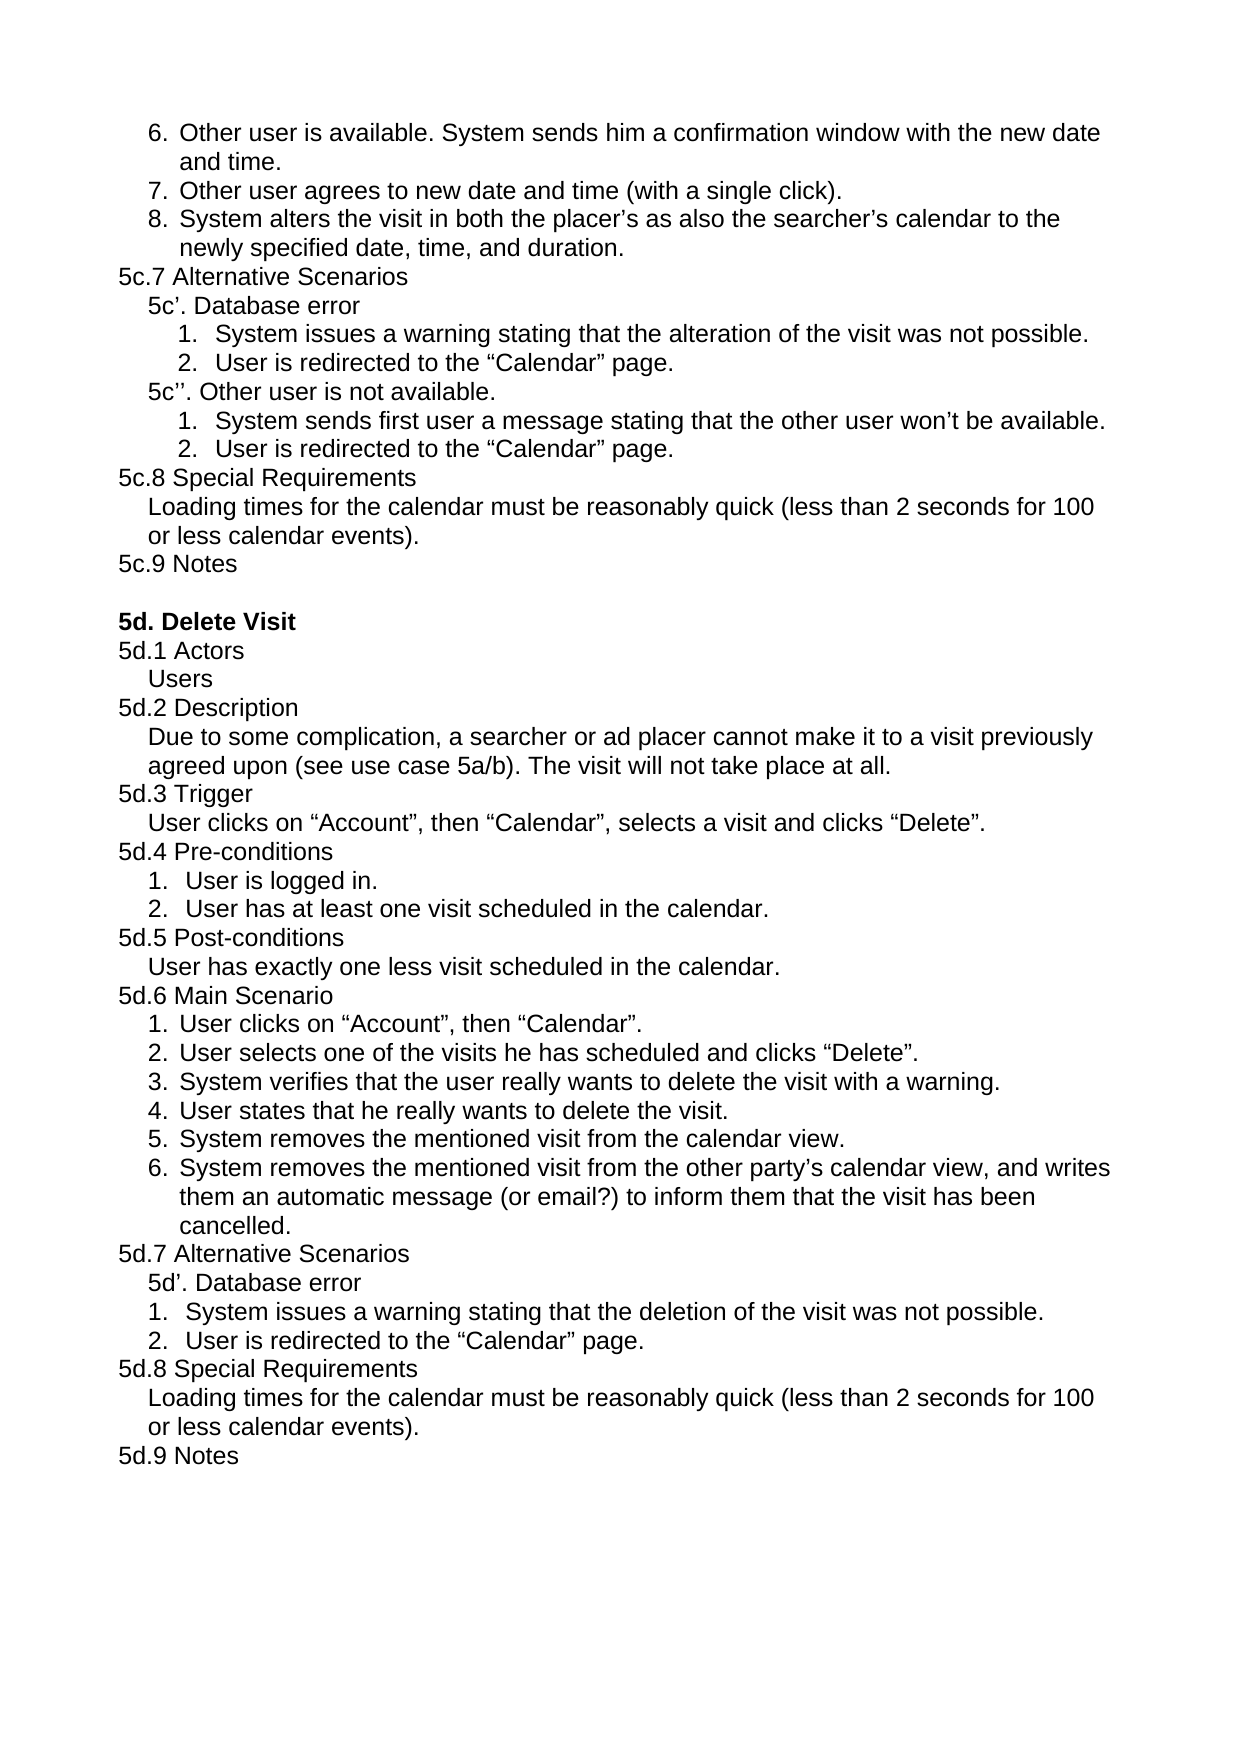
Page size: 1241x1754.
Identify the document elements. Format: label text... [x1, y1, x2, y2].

text User clicks on “Account”, then “Calendar”, selects a visit and clicks “Delete”. [148, 808, 1122, 837]
text 5c.7 Alternative Scenarios [118, 262, 1122, 291]
list User is redirected to the “Calendar” page. [148, 1326, 1122, 1354]
text 5c’’. Other user is not available. [148, 377, 1122, 406]
text Loading times for the calendar must be reasonably quick (less than 2 seconds for 100 or less calendar events). [148, 1383, 1122, 1441]
list Other user agrees to new date and time (with a single click). [148, 176, 1122, 204]
text 5d.9 Notes [118, 1441, 1122, 1469]
list User is redirected to the “Calendar” page. [177, 434, 1122, 463]
list User is logged in. [148, 866, 1122, 894]
text Loading times for the calendar must be reasonably quick (less than 2 seconds for 100 or less calendar events). [148, 492, 1122, 549]
text 5d.8 Special Requirements [118, 1354, 1122, 1383]
list System verifies that the user really wants to delete the visit with a warning. [148, 1067, 1122, 1096]
list System issues a warning stating that the deletion of the visit was not possible. [148, 1297, 1122, 1326]
list User has at least one visit scheduled in the calendar. [148, 894, 1122, 923]
text 5d’. Database error [148, 1268, 1122, 1297]
list User is redirected to the “Calendar” page. [177, 348, 1122, 377]
list User selects one of the visits he has scheduled and clicks “Delete”. [148, 1038, 1122, 1067]
text 5d.2 Description [118, 693, 1122, 722]
text Due to some complication, a searcher or ad placer cannot make it to a visit previously agreed upon (see use case 5a/b). The visit will not take place at all. [148, 722, 1122, 779]
list System removes the mentioned visit from the other party’s calendar view, and writes them an automatic message (or email?) to inform them that the visit has been cancelled. [148, 1153, 1122, 1239]
list System removes the mentioned visit from the calendar view. [148, 1124, 1122, 1153]
list System sends first user a message stating that the other user won’t be available. [177, 406, 1122, 434]
text 5d.1 Actors [118, 636, 1122, 664]
list User states that he really wants to delete the visit. [148, 1096, 1122, 1124]
text 5c.8 Special Requirements [118, 463, 1122, 492]
text 5c’. Database error [148, 291, 1122, 319]
text 5d.5 Post-conditions [118, 923, 1122, 952]
text Users [148, 664, 1122, 693]
list System alters the visit in both the placer’s as also the searcher’s calendar to the newly specified date, time, and duration. [148, 204, 1122, 262]
list System issues a warning stating that the alteration of the visit was not possible. [177, 319, 1122, 348]
text 5c.9 Notes [118, 549, 1122, 578]
text 5d.3 Trigger [118, 779, 1122, 808]
text 5d. Delete Visit [118, 607, 1122, 636]
text 5d.6 Main Scenario [118, 981, 1122, 1009]
text User has exactly one less visit scheduled in the calendar. [148, 952, 1122, 981]
text 5d.4 Pre-conditions [118, 837, 1122, 866]
list User clicks on “Account”, then “Calendar”. [148, 1009, 1122, 1038]
text 5d.7 Alternative Scenarios [118, 1239, 1122, 1268]
list Other user is available. System sends him a confirmation window with the new date and time. [148, 118, 1122, 176]
